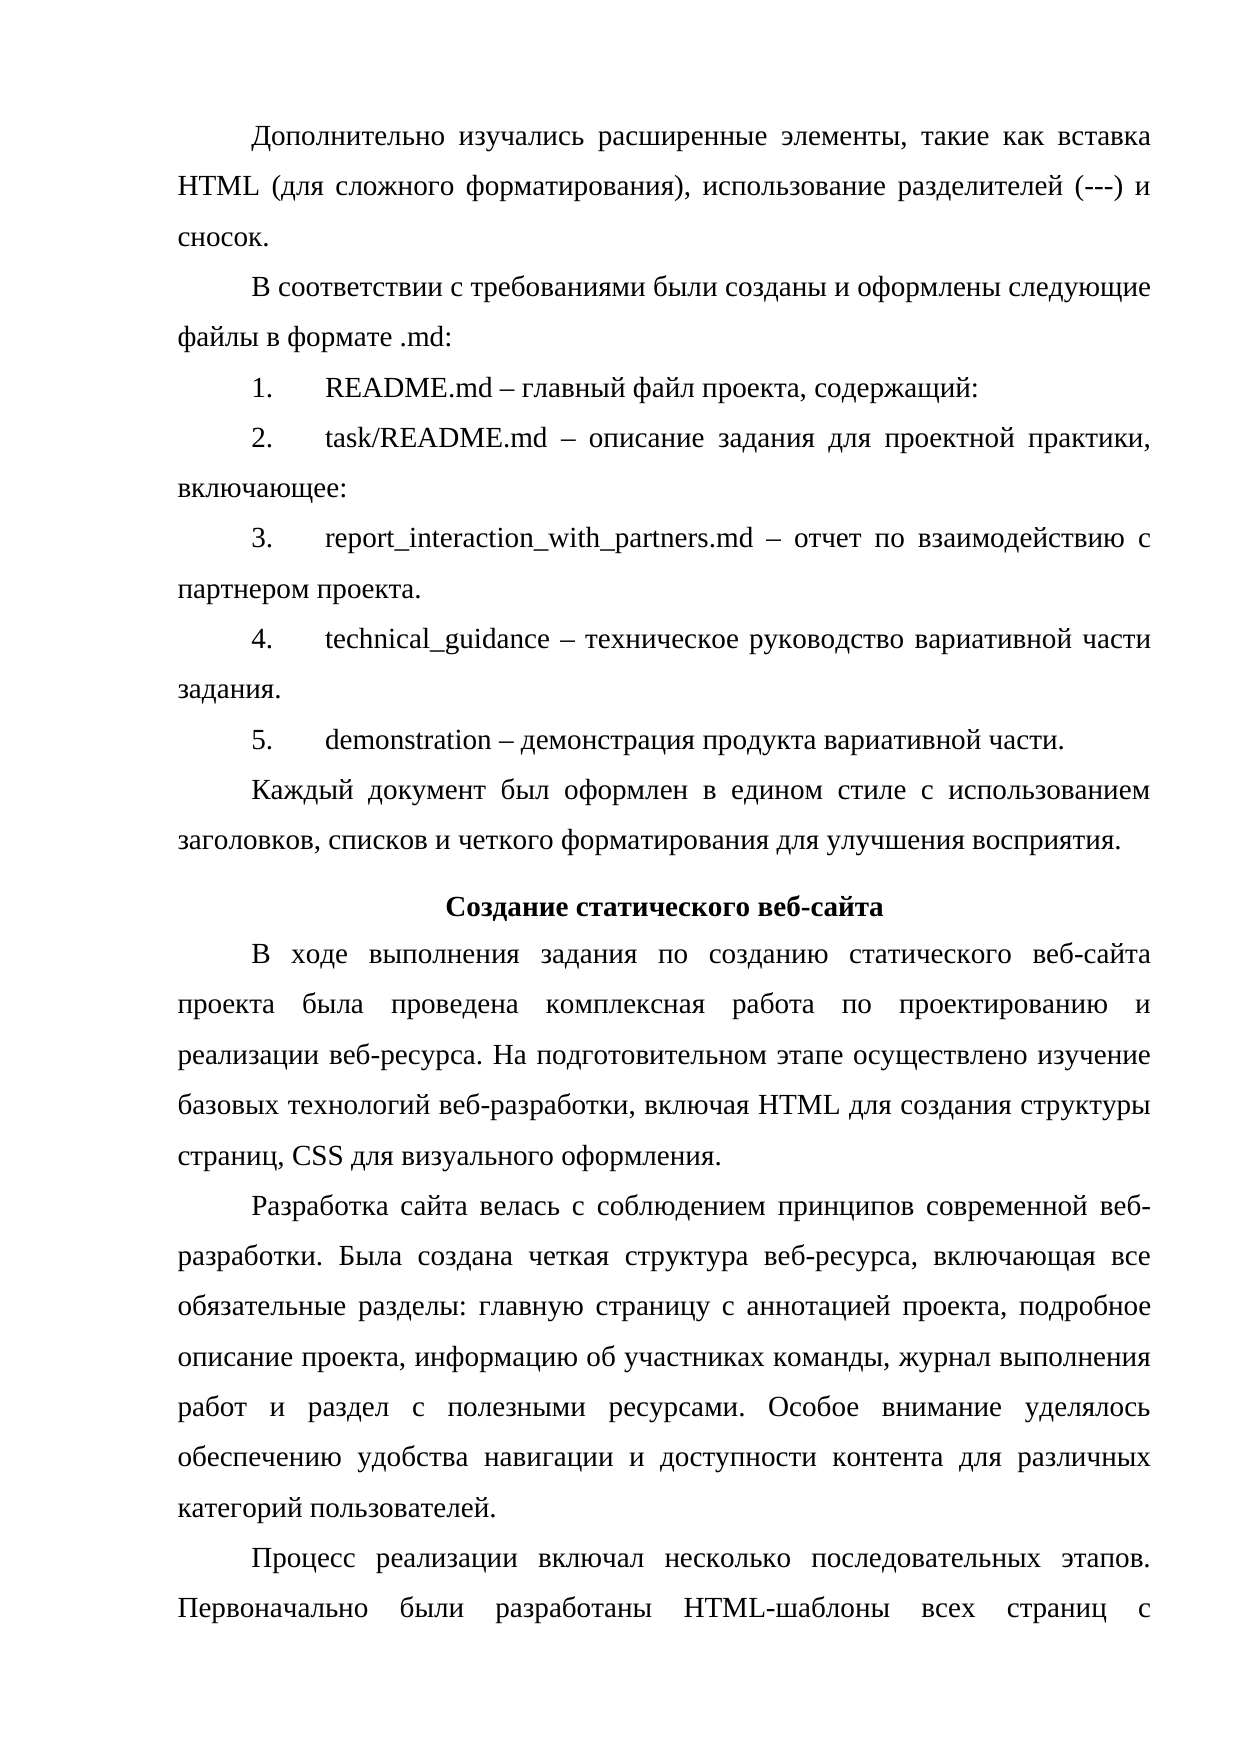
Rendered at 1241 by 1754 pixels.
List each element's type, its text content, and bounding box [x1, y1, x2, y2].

text Каждый документ был оформлен в едином стиле с использованием заголовков, списков и четкого форматирования для улучшения восприятия. [177, 772, 1152, 856]
subtitle Создание статического веб-сайта [177, 889, 1152, 923]
text В соответствии с требованиями были созданы и оформлены следующие файлы в формате .md: [177, 269, 1152, 353]
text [177, 1540, 1152, 1624]
list report_interaction_with_partners.md – отчет по взаимодействию с партнером проекта. [177, 521, 1152, 604]
list task/README.md – описание задания для проектной практики, включающее: [177, 420, 1152, 504]
list README.md – главный файл проекта, содержащий: [177, 370, 1152, 403]
list technical_guidance – техническое руководство вариативной части задания. [177, 621, 1152, 705]
text В ходе выполнения задания по созданию статического веб-сайта проекта была проведена комплексная работа по проектированию и реализации веб-ресурса. На подготовительном этапе осуществлено изучение базовых технологий веб-разработки, включая HTML для создания структуры страниц, CSS для визуального оформления. [177, 936, 1152, 1171]
list demonstration – демонстрация продукта вариативной части. [177, 722, 1152, 755]
text Дополнительно изучались расширенные элементы, такие как вставка HTML (для сложного форматирования), использование разделителей (---) и сносок. [177, 118, 1152, 252]
text Разработка сайта велась с соблюдением принципов современной веб-разработки. Была создана четкая структура веб-ресурса, включающая все обязательные разделы: главную страницу с аннотацией проекта, подробное описание проекта, информацию об участниках команды, журнал выполнения работ и раздел с полезными ресурсами. Особое внимание уделялось обеспечению удобства навигации и доступности контента для различных категорий пользователей. [177, 1188, 1152, 1523]
